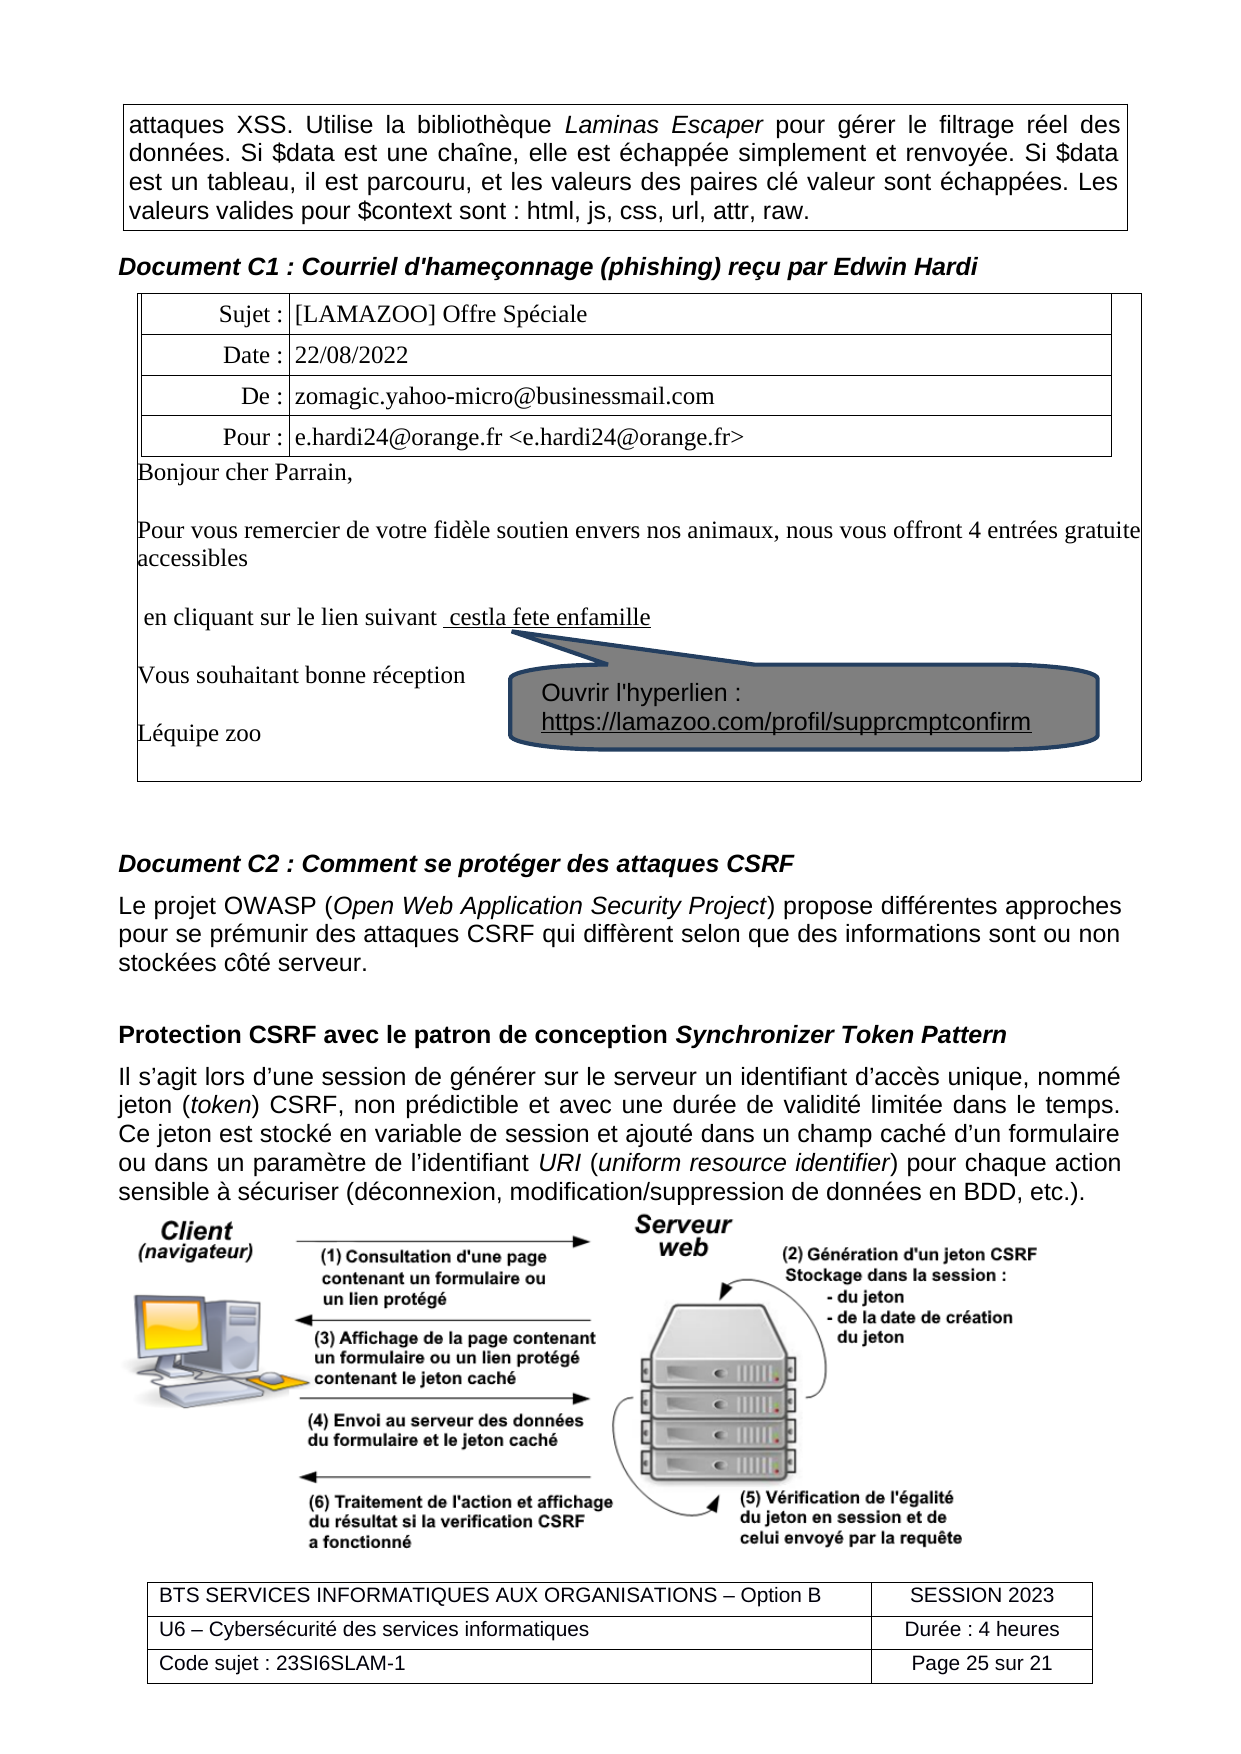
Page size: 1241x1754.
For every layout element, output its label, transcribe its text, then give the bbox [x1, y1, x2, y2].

subtitle Protection CSRF avec le patron de conception Synchronizer Token Pattern [118, 1020, 1122, 1049]
text Document C2 : Comment se protéger des attaques CSRF [118, 849, 1122, 878]
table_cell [124, 105, 1127, 230]
picture [118, 1205, 1053, 1561]
text Il s’agit lors d’une session de générer sur le serveur un identifiant d’accès unique, nommé jeton (token) CSRF, non prédictible et avec une durée de validité limitée dans le temps. Ce jeton est stocké en variable de session et ajouté dans un champ caché d’un formulaire ou dans un paramètre de l’identifiant URI (uniform resource identifier) pour chaque action sensible à sécuriser (déconnexion, modification/suppression de données en BDD, etc.). [118, 1062, 1122, 1205]
text Le projet OWASP (Open Web Application Security Project) propose différentes approches pour se prémunir des attaques CSRF qui diffèrent selon que des informations sont ou non stockées côté serveur. [118, 891, 1122, 977]
text Document C1 : Courriel d'hameçonnage (phishing) reçu par Edwin Hardi [118, 252, 1122, 281]
